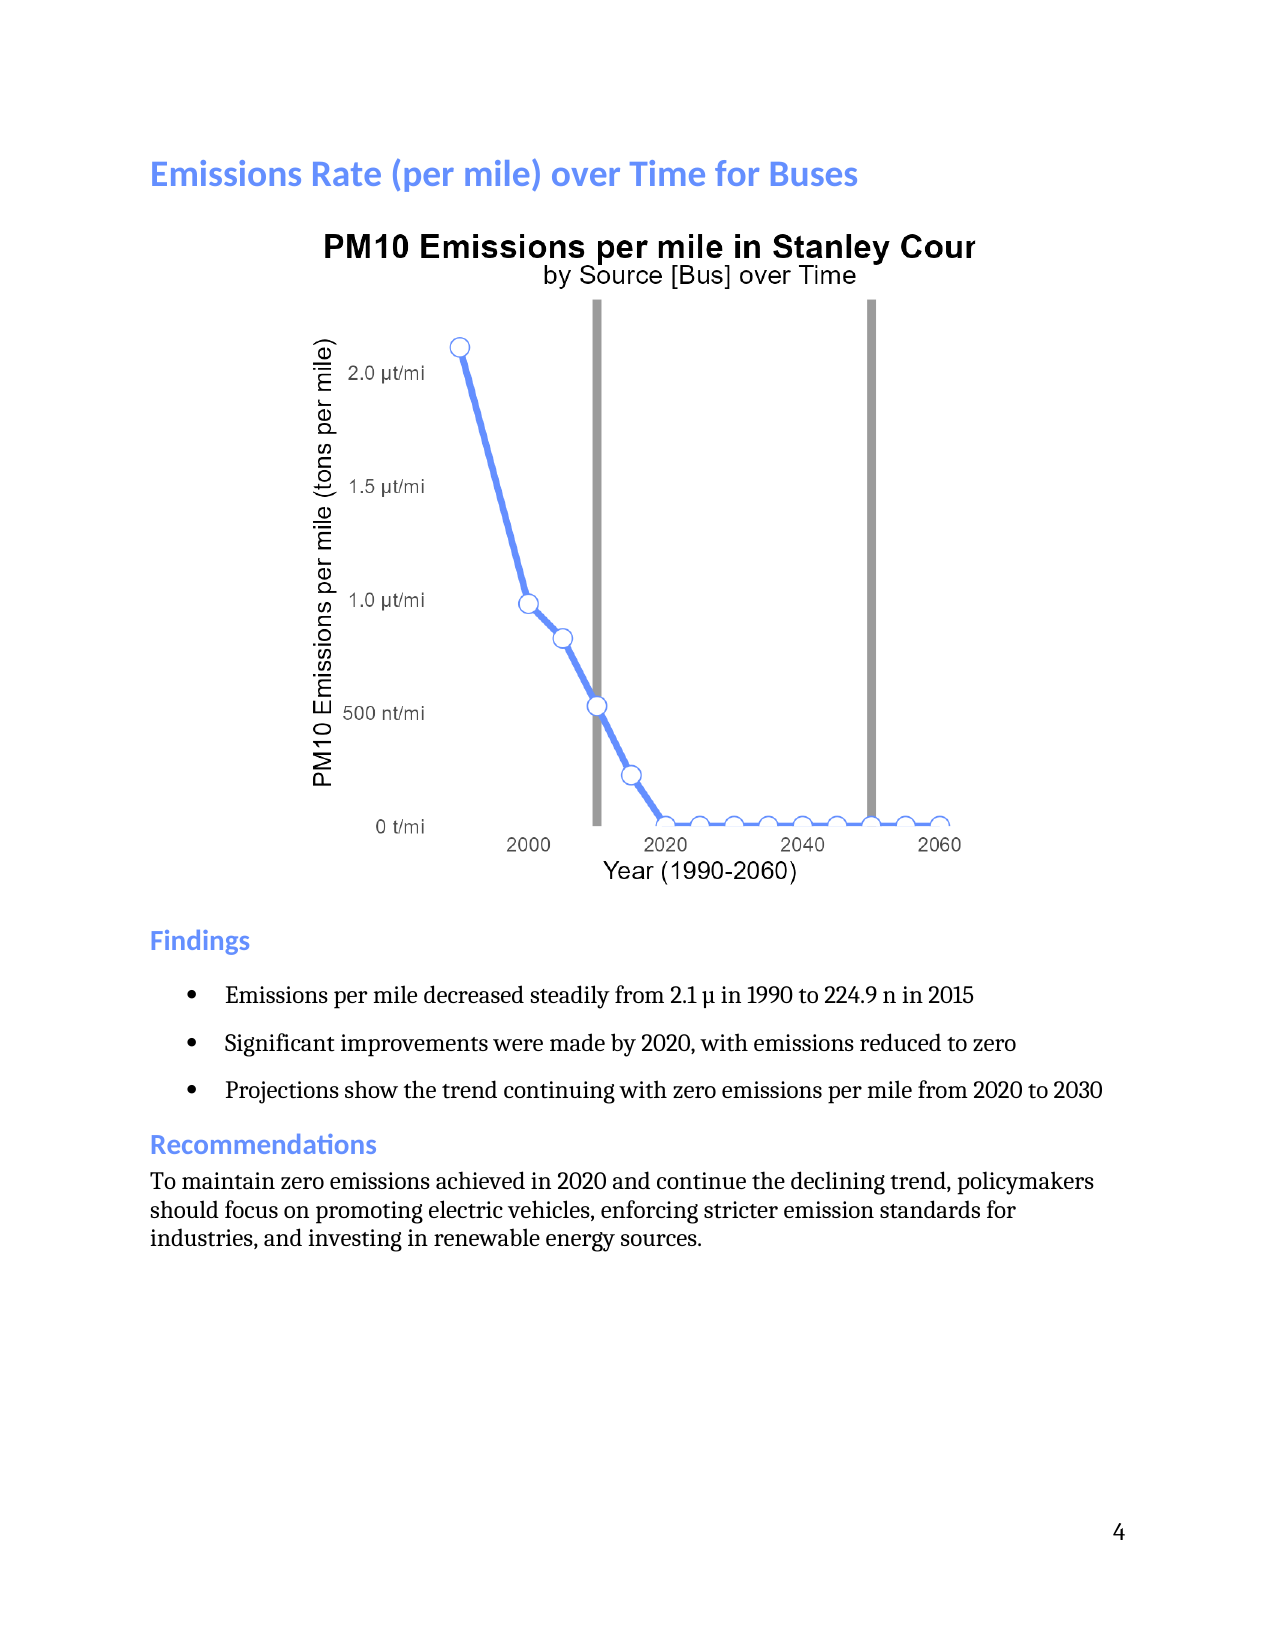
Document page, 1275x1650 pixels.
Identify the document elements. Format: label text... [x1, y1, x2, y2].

text Significant improvements were made by 2020, with emissions reduced to zero [187, 1029, 1125, 1057]
picture [300, 221, 976, 897]
subtitle Findings [150, 922, 1125, 957]
text To maintain zero emissions achieved in 2020 and continue the declining trend, policymakers should focus on promoting electric vehicles, enforcing stricter emission standards for industries, and investing in renewable energy sources. [150, 1167, 1125, 1253]
subtitle Recommendations [150, 1126, 1125, 1161]
text Projections show the trend continuing with zero emissions per mile from 2020 to 2030 [187, 1076, 1125, 1105]
text Emissions per mile decreased steadily from 2.1 µ in 1990 to 224.9 n in 2015 [187, 981, 1125, 1010]
subtitle Emissions Rate (per mile) over Time for Buses [150, 150, 1125, 196]
